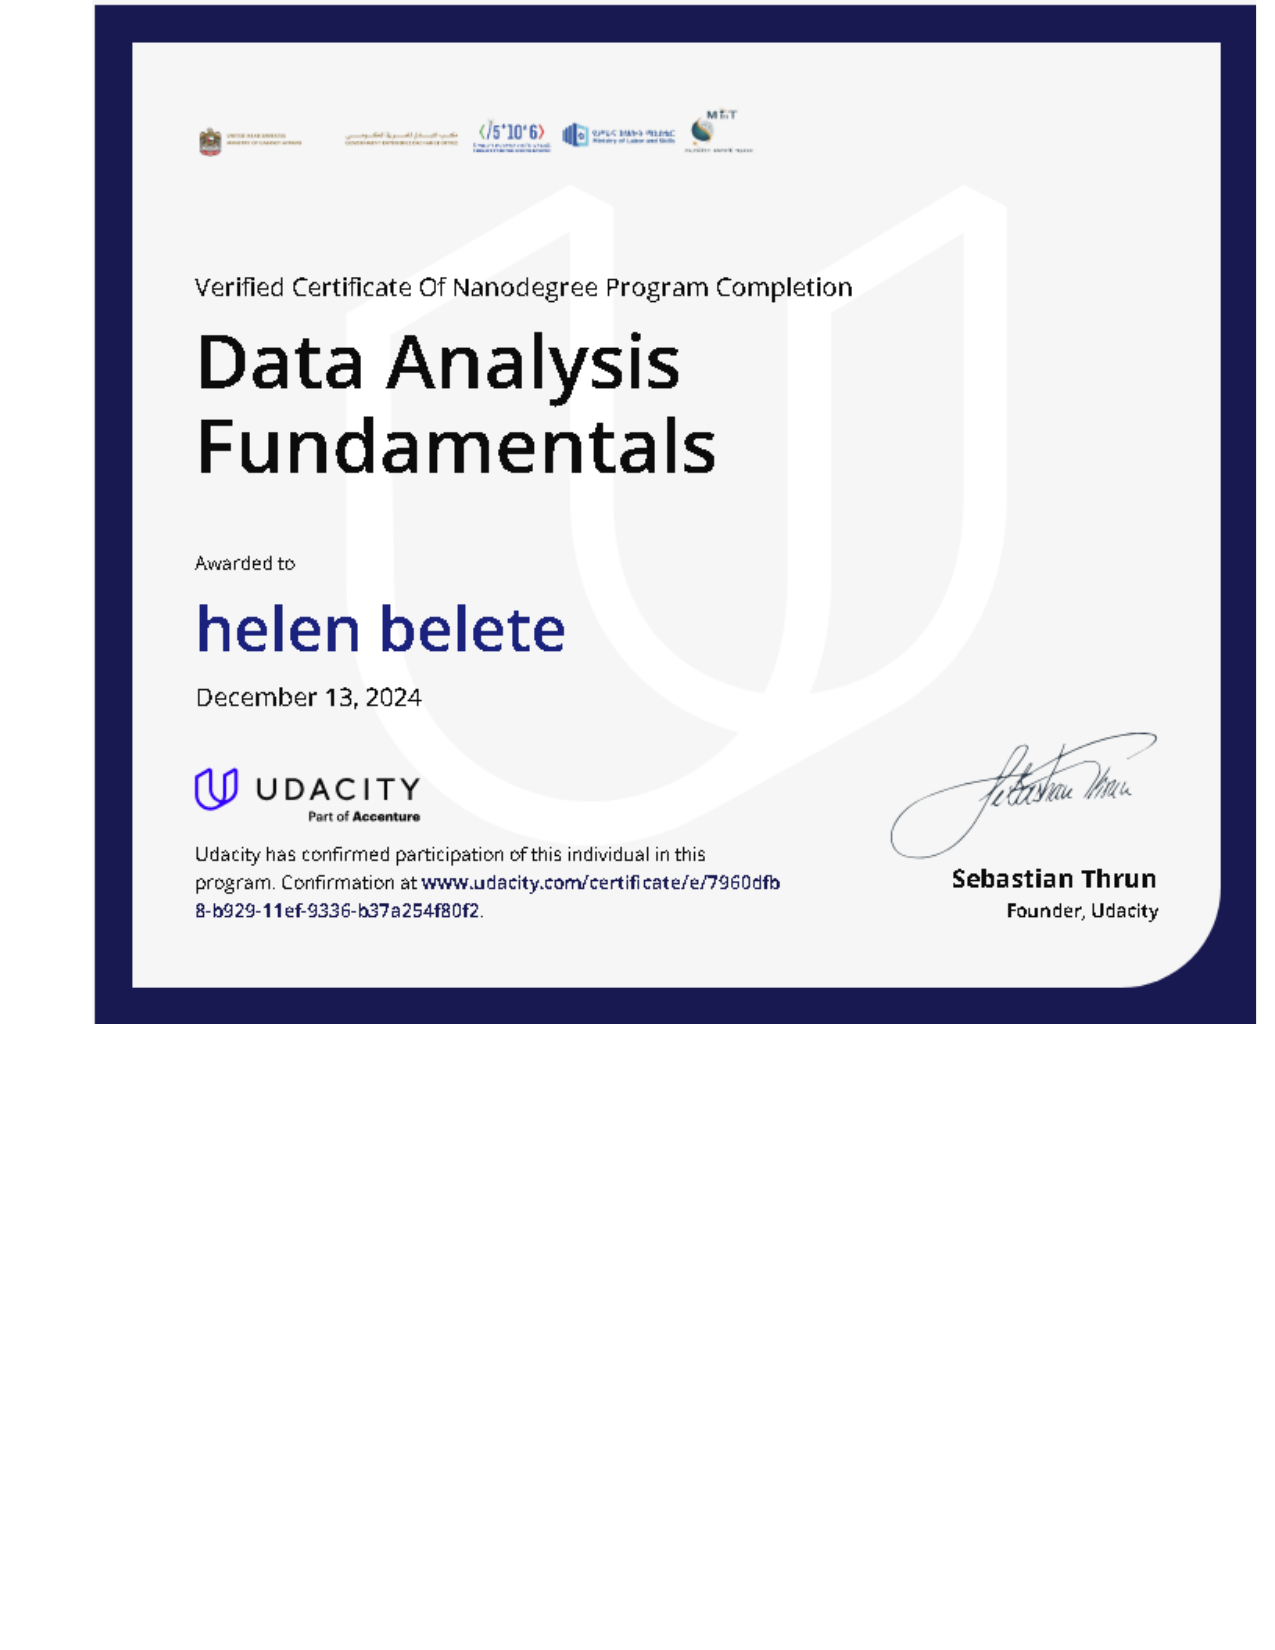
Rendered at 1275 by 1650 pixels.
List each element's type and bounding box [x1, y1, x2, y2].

picture [92, 0, 1257, 1024]
